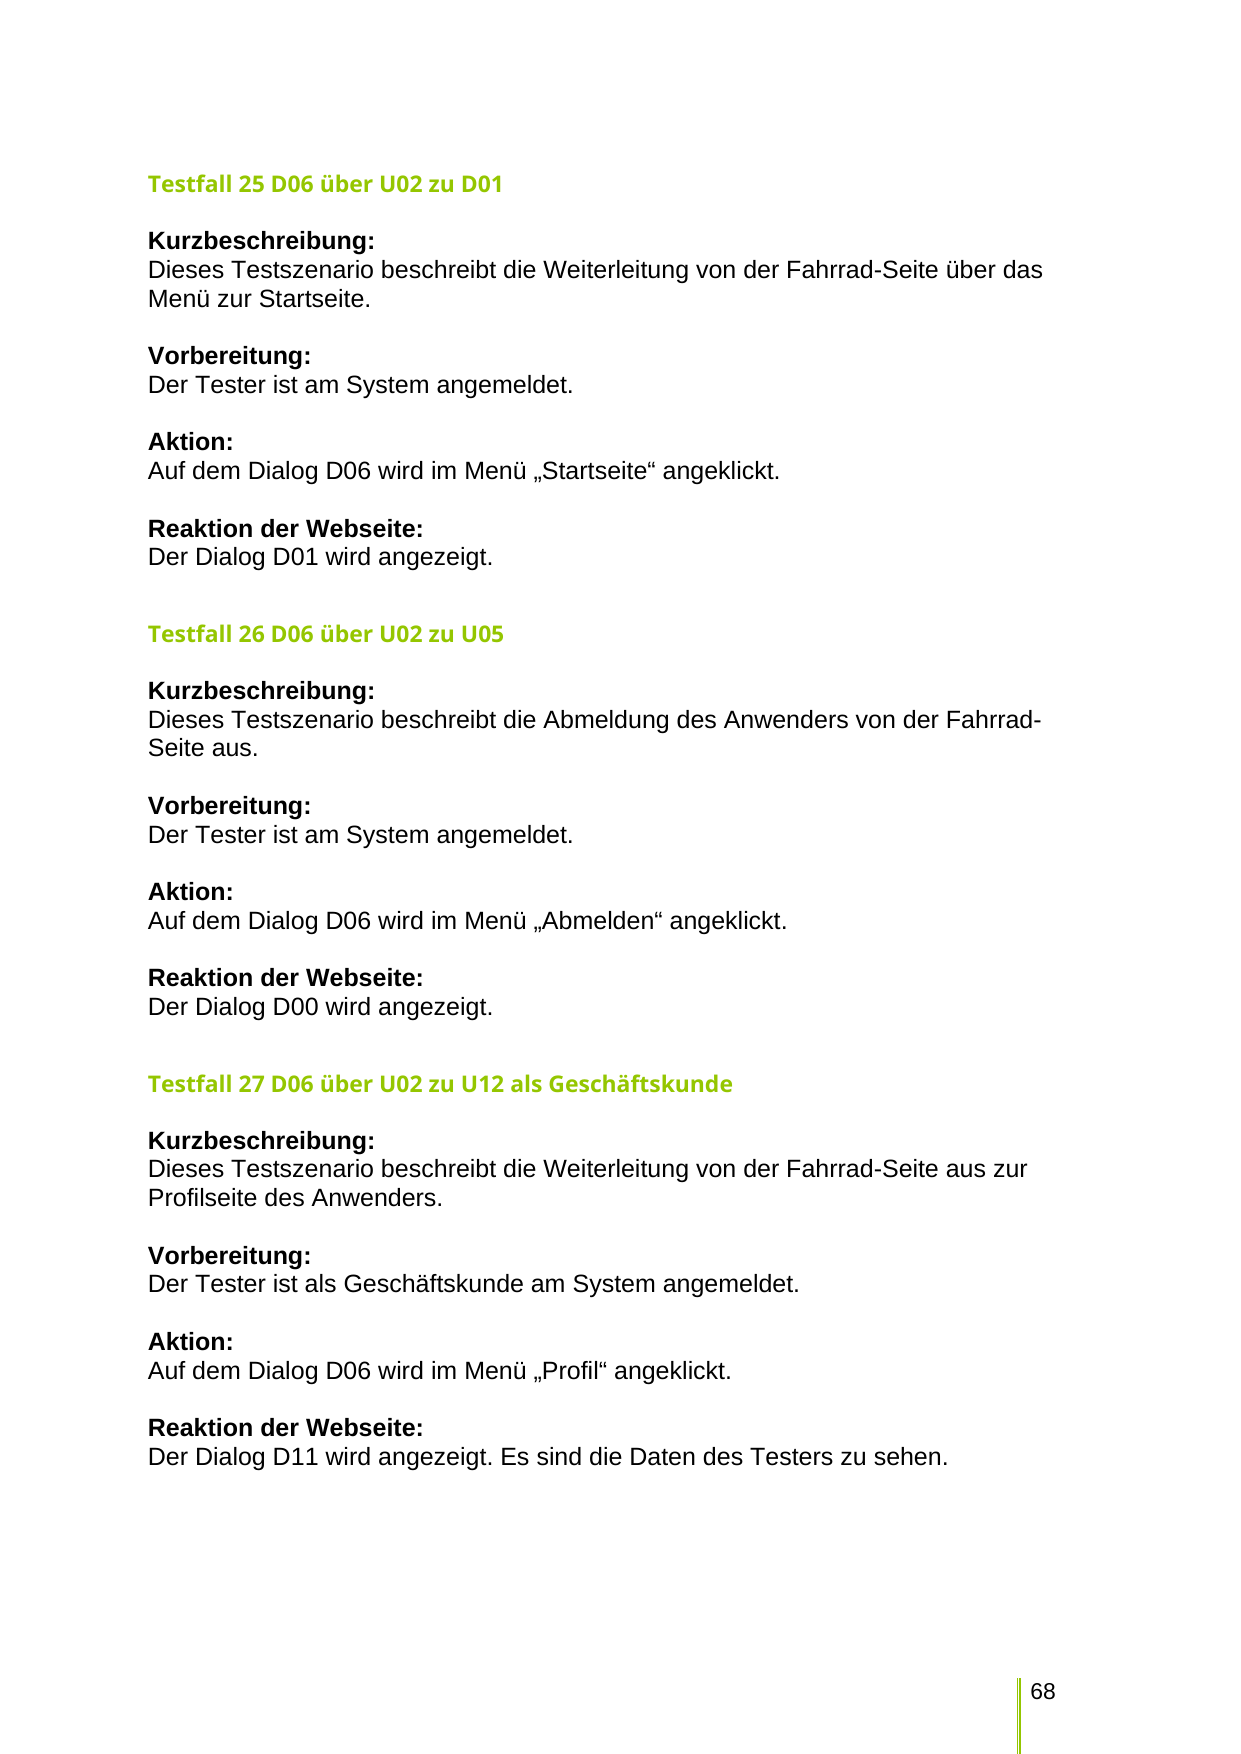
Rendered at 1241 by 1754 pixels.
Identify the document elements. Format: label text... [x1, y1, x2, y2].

text Aktion: [148, 877, 1093, 906]
subtitle Testfall 25 D06 über U02 zu D01 [148, 168, 1093, 200]
text Dieses Testszenario beschreibt die Weiterleitung von der Fahrrad-Seite über das Menü zur Startseite. [148, 255, 1093, 312]
text Auf dem Dialog D06 wird im Menü „Profil“ angeklickt. [148, 1356, 1093, 1384]
subtitle Testfall 26 D06 über U02 zu U05 [148, 618, 1093, 649]
text Der Dialog D00 wird angezeigt. [148, 992, 1093, 1021]
text Auf dem Dialog D06 wird im Menü „Startseite“ angeklickt. [148, 456, 1093, 485]
text Vorbereitung: Der Tester ist am System angemeldet. [148, 341, 1093, 398]
text Dieses Testszenario beschreibt die Weiterleitung von der Fahrrad-Seite aus zur Profilseite des Anwenders. [148, 1154, 1093, 1212]
text Reaktion der Webseite: [148, 513, 1093, 542]
text Auf dem Dialog D06 wird im Menü „Abmelden“ angeklickt. [148, 906, 1093, 934]
text Vorbereitung: Der Tester ist am System angemeldet. [148, 791, 1093, 848]
text Reaktion der Webseite: [148, 1413, 1093, 1442]
text Aktion: [148, 1327, 1093, 1356]
text Kurzbeschreibung: [148, 226, 1093, 255]
text Der Dialog D01 wird angezeigt. [148, 542, 1093, 571]
text Kurzbeschreibung: [148, 1126, 1093, 1154]
text Aktion: [148, 427, 1093, 456]
text Reaktion der Webseite: [148, 963, 1093, 992]
text Kurzbeschreibung: [148, 676, 1093, 704]
text Dieses Testszenario beschreibt die Abmeldung des Anwenders von der Fahrrad-Seite aus. [148, 704, 1093, 762]
text Der Dialog D11 wird angezeigt. Es sind die Daten des Testers zu sehen. [148, 1442, 1093, 1471]
text Vorbereitung: Der Tester ist als Geschäftskunde am System angemeldet. [148, 1241, 1093, 1298]
subtitle Testfall 27 D06 über U02 zu U12 als Geschäftskunde [148, 1068, 1093, 1099]
